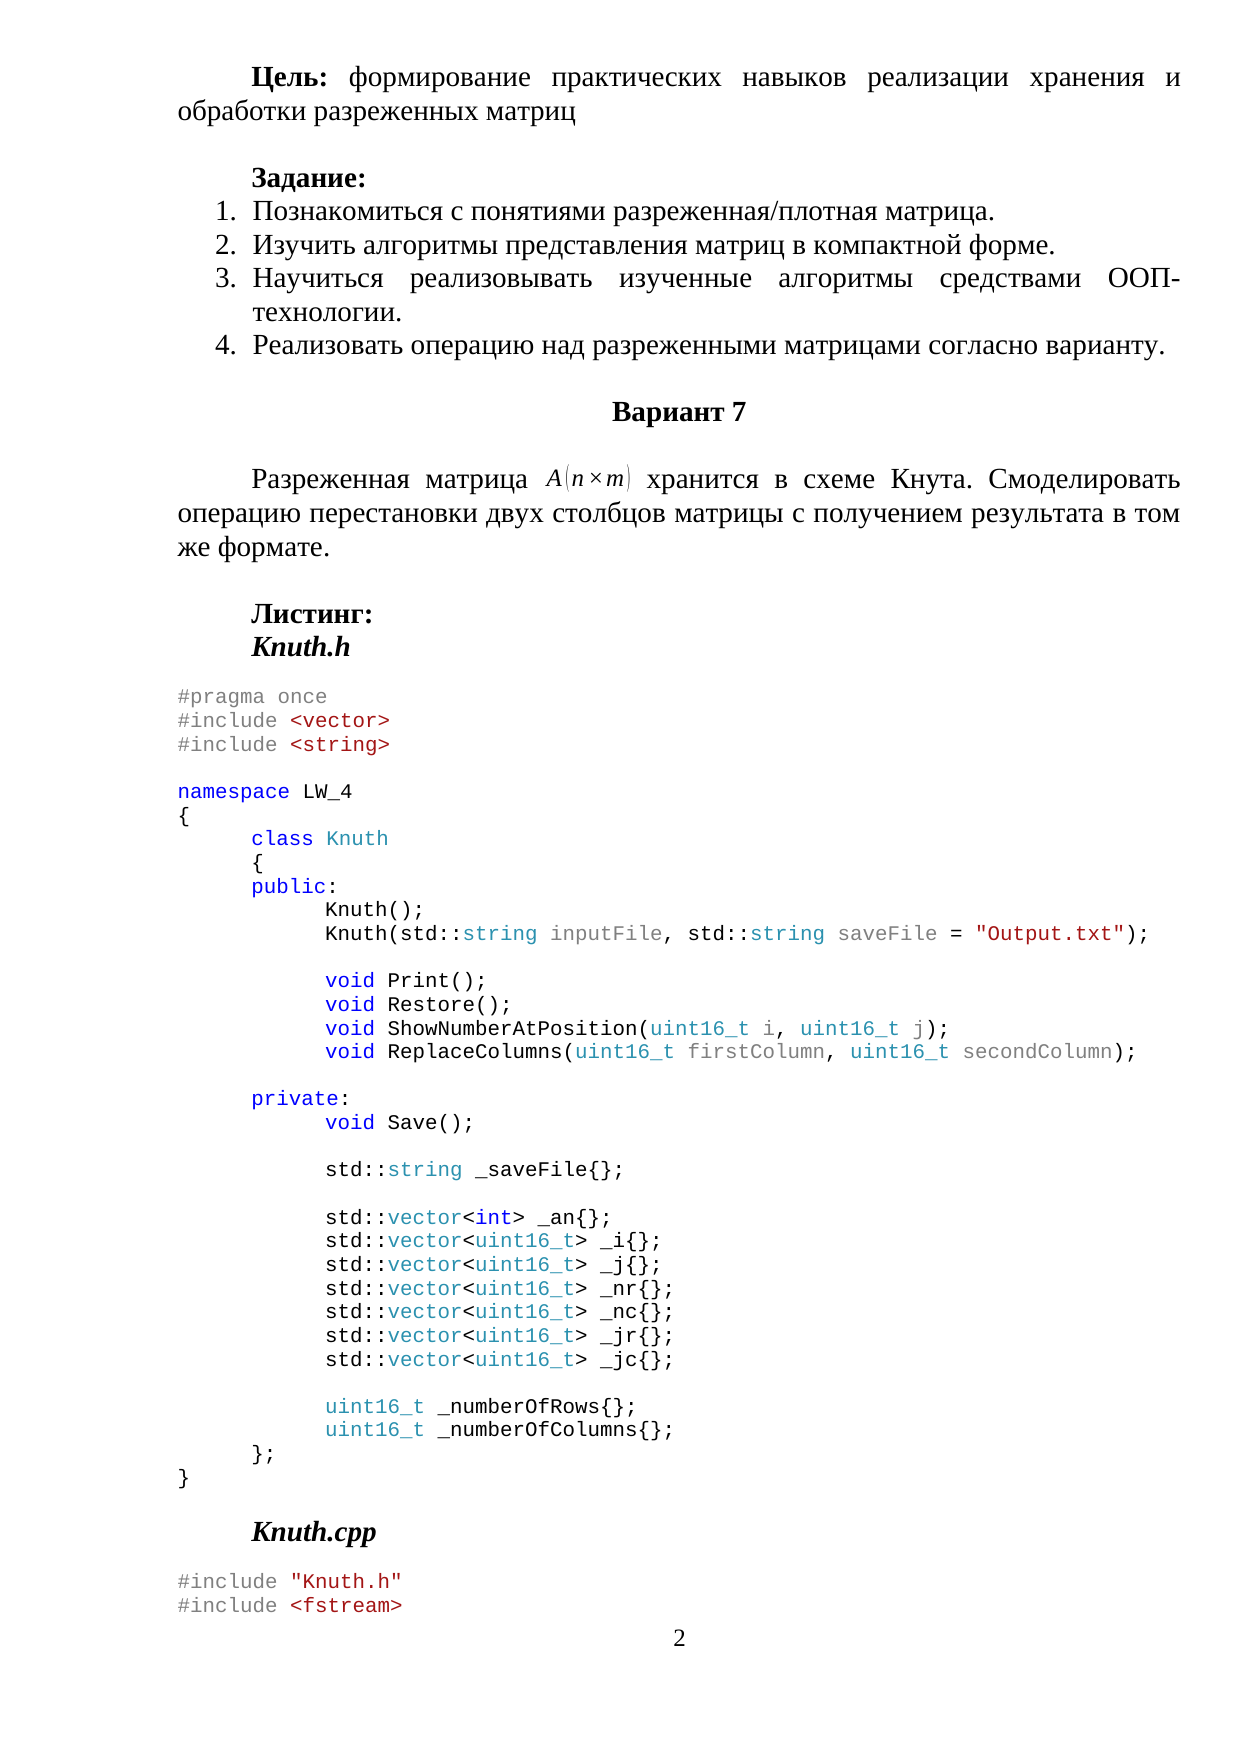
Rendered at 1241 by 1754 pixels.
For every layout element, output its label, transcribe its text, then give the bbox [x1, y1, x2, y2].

list Научиться реализовывать изученные алгоритмы средствами ООП-технологии. [215, 260, 1181, 327]
text std::vector<uint16_t> _jr{}; [177, 1325, 1181, 1348]
text }; [177, 1443, 1181, 1467]
text uint16_t _numberOfColumns{}; [177, 1419, 1181, 1443]
text Разреженная матрица хранится в схеме Кнута. Смоделировать операцию перестановки двух столбцов матрицы с получением результата в том же формате. [177, 462, 1181, 562]
text std::vector<uint16_t> _j{}; [177, 1254, 1181, 1278]
text Листинг: [177, 596, 1181, 629]
list Познакомиться с понятиями разреженная/плотная матрица. [215, 193, 1181, 227]
text #include <fstream> [177, 1595, 1181, 1618]
text void Restore(); [177, 994, 1181, 1017]
text #include <string> [177, 734, 1181, 757]
text std::vector<uint16_t> _i{}; [177, 1230, 1181, 1254]
text uint16_t _numberOfRows{}; [177, 1396, 1181, 1419]
text void ShowNumberAtPosition(uint16_t i, uint16_t j); [177, 1017, 1181, 1041]
text private: [177, 1088, 1181, 1112]
text { [177, 805, 1181, 828]
list Изучить алгоритмы представления матриц в компактной форме. [215, 227, 1181, 260]
text Knuth.h [177, 629, 1181, 663]
text void Save(); [177, 1112, 1181, 1136]
text void ReplaceColumns(uint16_t firstColumn, uint16_t secondColumn); [177, 1041, 1181, 1065]
text void Print(); [177, 970, 1181, 994]
text } [177, 1467, 1181, 1490]
text Вариант 7 [177, 394, 1181, 428]
text class Knuth [177, 828, 1181, 852]
text #include <vector> [177, 710, 1181, 734]
text namespace LW_4 [177, 781, 1181, 805]
text #pragma once [177, 686, 1181, 710]
text Knuth(); [177, 899, 1181, 923]
text Knuth.cpp [177, 1514, 1181, 1548]
text Задание: [177, 160, 1181, 193]
text std::vector<int> _an{}; [177, 1207, 1181, 1230]
text std::vector<uint16_t> _nr{}; [177, 1278, 1181, 1301]
text std::vector<uint16_t> _jc{}; [177, 1348, 1181, 1372]
list Реализовать операцию над разреженными матрицами согласно варианту. [215, 327, 1181, 361]
text std::vector<uint16_t> _nc{}; [177, 1301, 1181, 1325]
text Цель: формирование практических навыков реализации хранения и обработки разреженных матриц [177, 59, 1181, 126]
text { [177, 852, 1181, 876]
text Knuth(std::string inputFile, std::string saveFile = "Output.txt"); [177, 923, 1181, 947]
text #include "Knuth.h" [177, 1571, 1181, 1595]
text std::string _saveFile{}; [177, 1159, 1181, 1183]
text public: [177, 876, 1181, 899]
